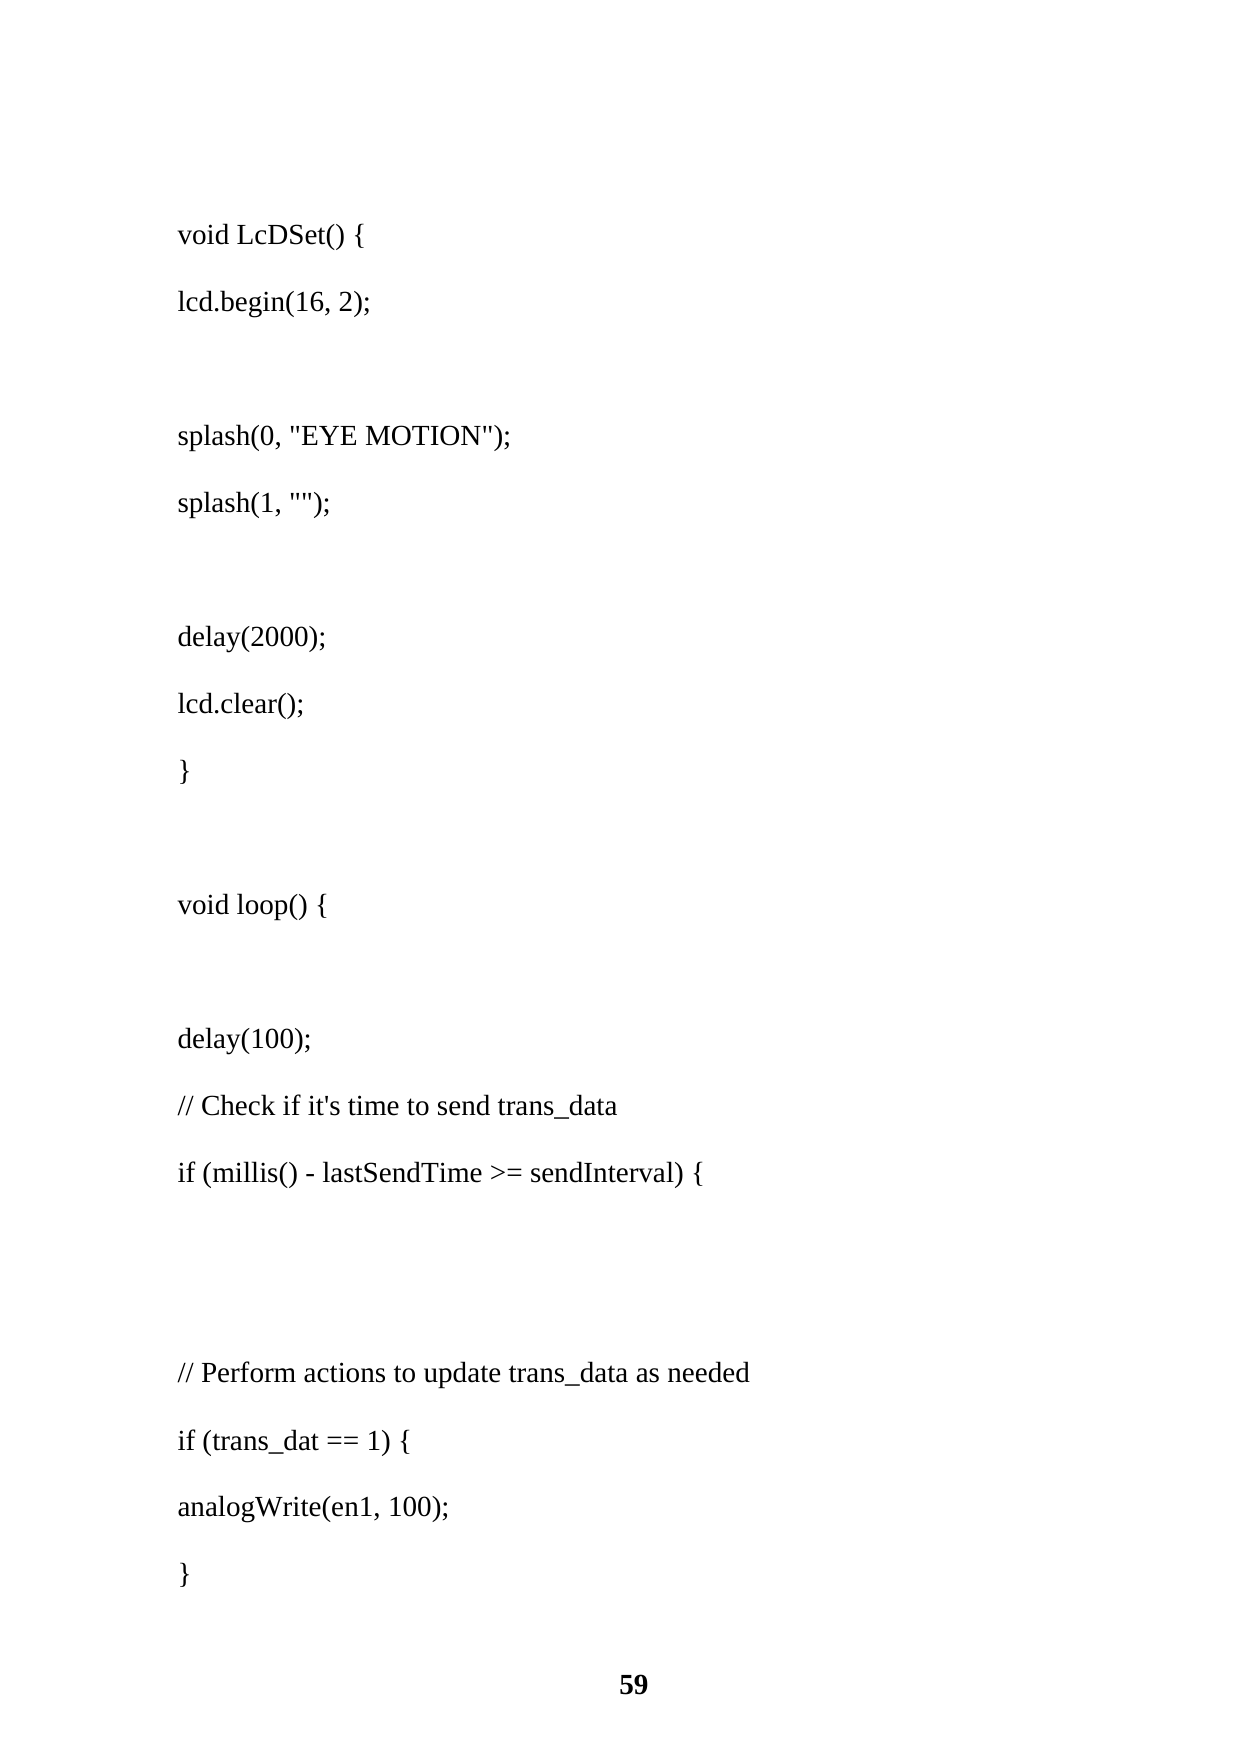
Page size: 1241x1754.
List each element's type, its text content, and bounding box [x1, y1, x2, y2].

text if (millis() - lastSendTime >= sendInterval) { [177, 1155, 1090, 1188]
text lcd.begin(16, 2); [177, 284, 1090, 317]
text splash(1, ""); [177, 485, 1090, 518]
text void loop() { [177, 887, 1090, 920]
text // Perform actions to update trans_data as needed [177, 1356, 1090, 1389]
text void LcDSet() { [177, 217, 1090, 251]
text delay(100); [177, 1021, 1090, 1054]
text } [177, 753, 1090, 786]
text delay(2000); [177, 619, 1090, 652]
text // Check if it's time to send trans_data [177, 1088, 1090, 1121]
text if (trans_dat == 1) { [177, 1423, 1090, 1456]
text lcd.clear(); [177, 686, 1090, 719]
text analogWrite(en1, 100); [177, 1489, 1090, 1523]
text splash(0, "EYE MOTION"); [177, 418, 1090, 451]
text } [177, 1557, 1090, 1590]
